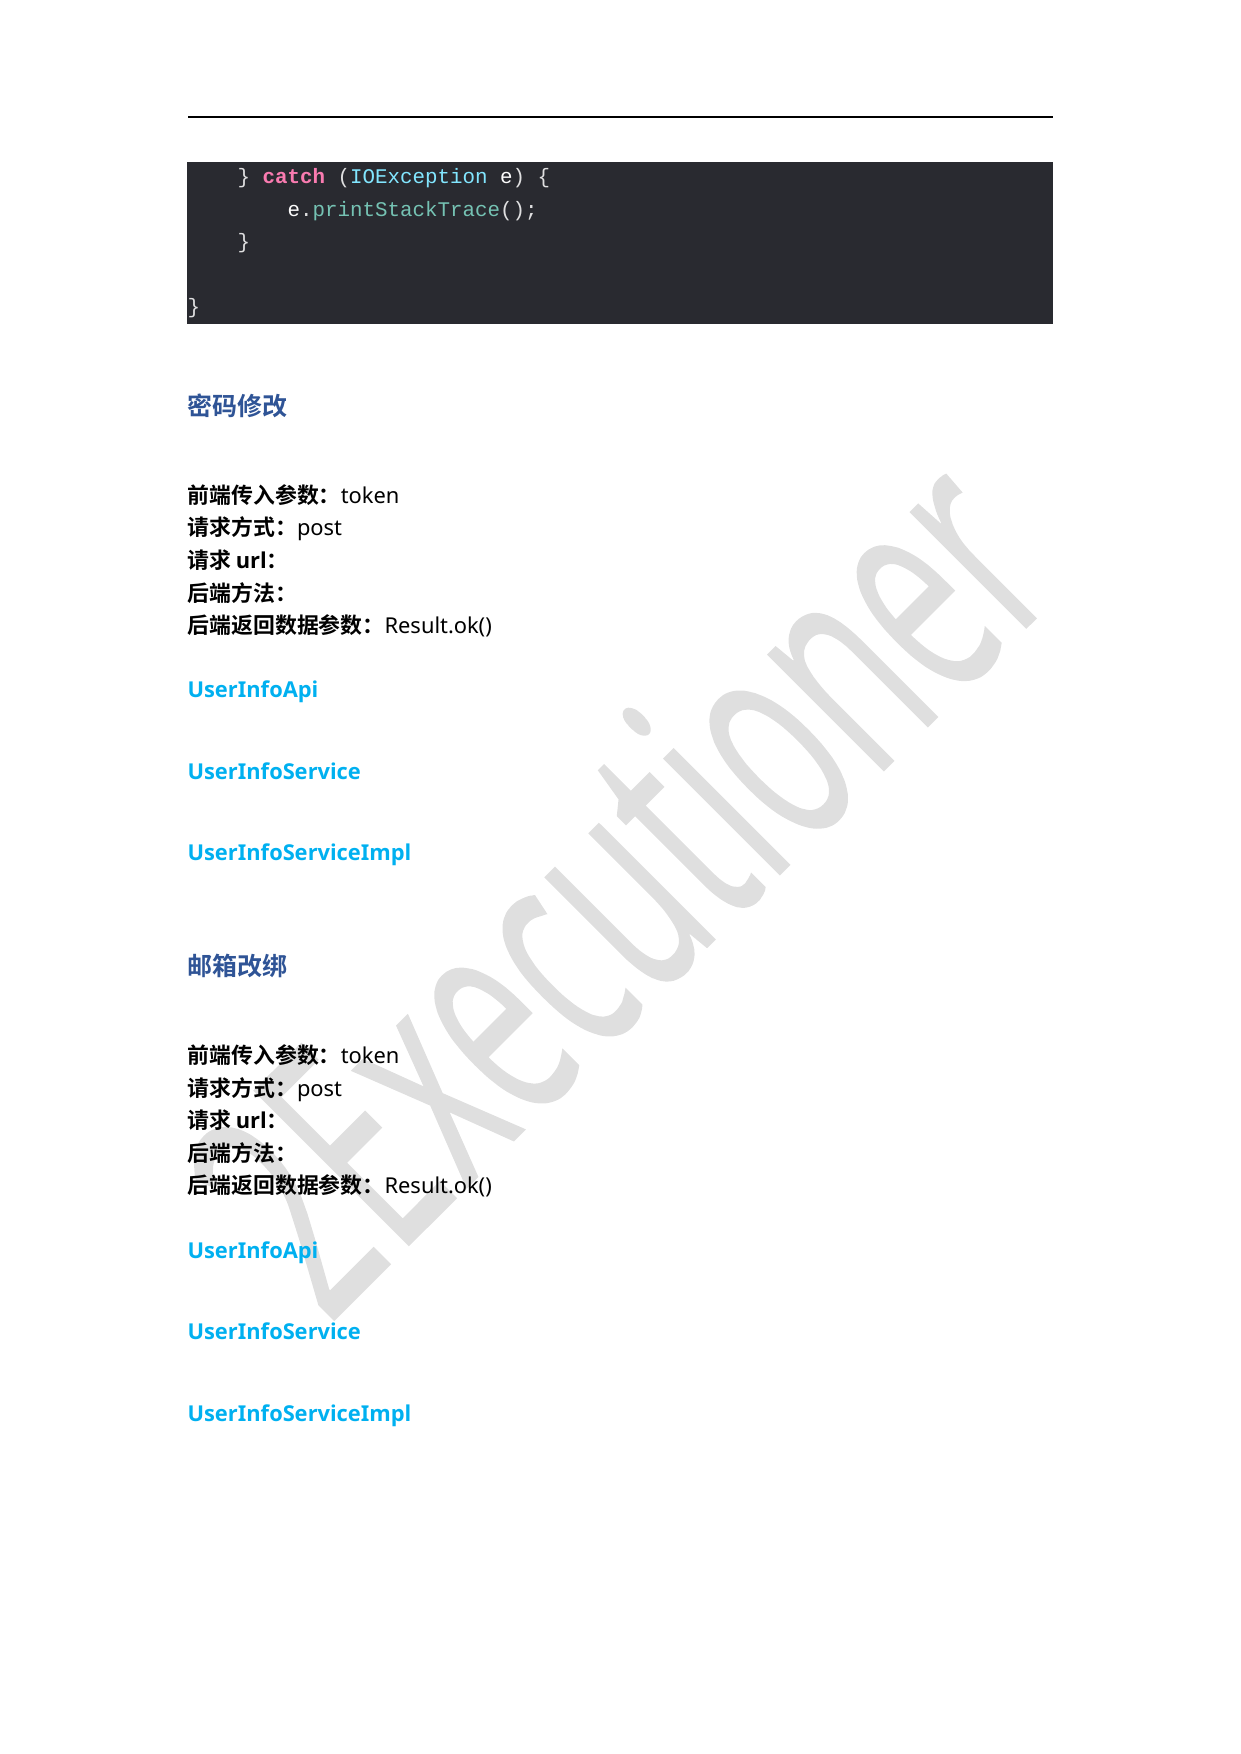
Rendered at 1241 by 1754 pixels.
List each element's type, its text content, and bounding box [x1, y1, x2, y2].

text 请求方式：post [187, 1071, 1053, 1103]
text UserInfoService [187, 1315, 1053, 1347]
text 后端方法： [187, 1136, 1053, 1168]
text 请求方式：post [187, 510, 1053, 543]
text UserInfoApi [187, 673, 1053, 705]
text 邮箱改绑 [187, 932, 1053, 997]
text 密码修改 [187, 372, 1053, 437]
text UserInfoServiceImpl [187, 1397, 1053, 1429]
text 后端返回数据参数：Result.ok() [187, 1168, 1053, 1201]
text 请求url： [187, 543, 1053, 575]
text UserInfoServiceImpl [187, 836, 1053, 868]
text 后端方法： [187, 575, 1053, 608]
text 请求url： [187, 1103, 1053, 1136]
text 前端传入参数：token [187, 1038, 1053, 1071]
text 后端返回数据参数：Result.ok() [187, 608, 1053, 640]
text 前端传入参数：token [187, 478, 1053, 510]
text UserInfoService [187, 754, 1053, 787]
text UserInfoApi [187, 1233, 1053, 1266]
